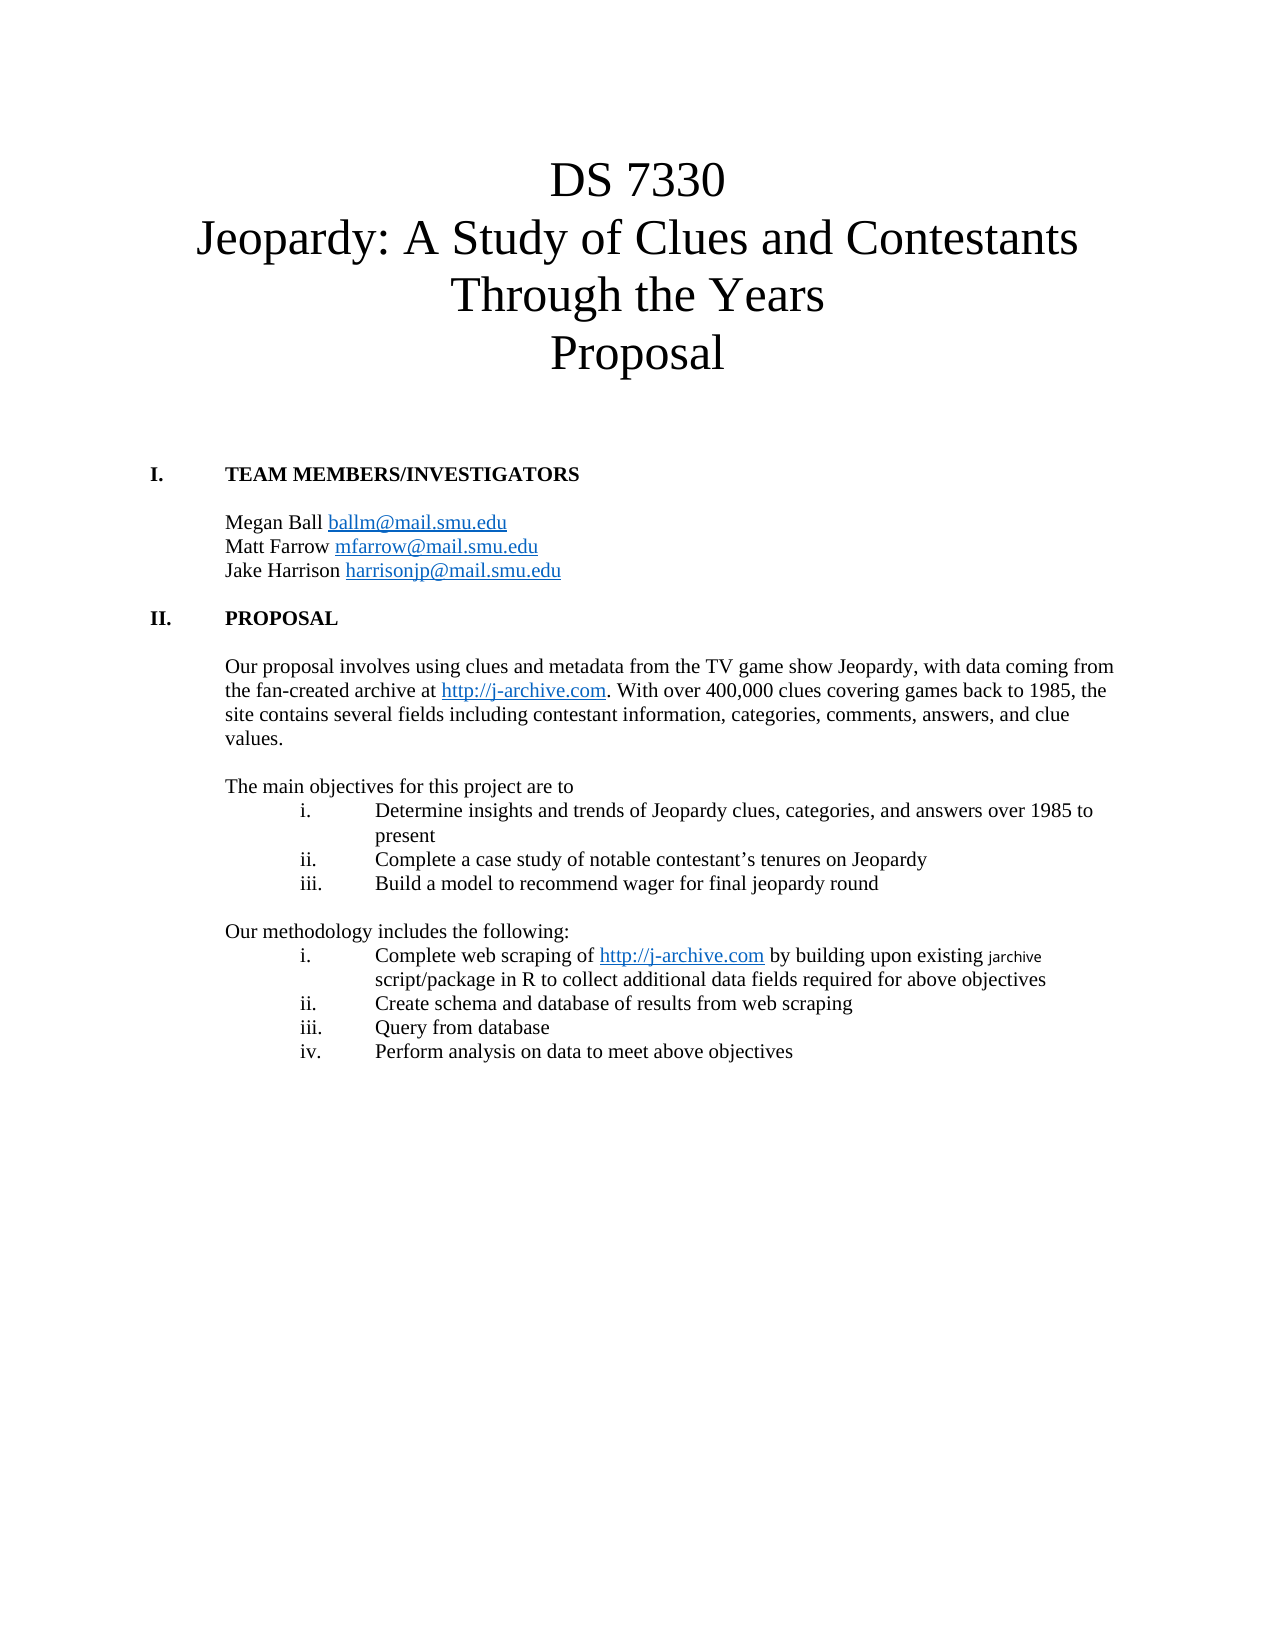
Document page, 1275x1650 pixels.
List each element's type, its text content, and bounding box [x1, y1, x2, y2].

list Create schema and database of results from web scraping [300, 991, 1125, 1015]
text Our methodology includes the following: [225, 919, 1125, 943]
list Perform analysis on data to meet above objectives [300, 1039, 1125, 1063]
text Proposal [150, 322, 1125, 380]
text Jake Harrison harrisonjp@mail.smu.edu [225, 558, 1125, 582]
list TEAM MEMBERS/INVESTIGATORS [150, 462, 1125, 486]
text Jeopardy: A Study of Clues and Contestants Through the Years [150, 207, 1125, 322]
list Query from database [300, 1015, 1125, 1039]
list Build a model to recommend wager for final jeopardy round [300, 871, 1125, 895]
list PROPOSAL [150, 606, 1125, 630]
list Complete web scraping of http://j-archive.com by building upon existing jarchive script/package in R to collect additional data fields required for above objectives [300, 943, 1125, 991]
text Our proposal involves using clues and metadata from the TV game show Jeopardy, with data coming from the fan-created archive at http://j-archive.com. With over 400,000 clues covering games back to 1985, the site contains several fields including contestant information, categories, comments, answers, and clue values. [225, 654, 1125, 750]
text Matt Farrow mfarrow@mail.smu.edu [225, 534, 1125, 558]
text DS 7330 [150, 150, 1125, 207]
list Complete a case study of notable contestant’s tenures on Jeopardy [300, 847, 1125, 871]
list Determine insights and trends of Jeopardy clues, categories, and answers over 1985 to present [300, 798, 1125, 847]
text Megan Ball ballm@mail.smu.edu [225, 510, 1125, 534]
text The main objectives for this project are to [225, 774, 1125, 798]
